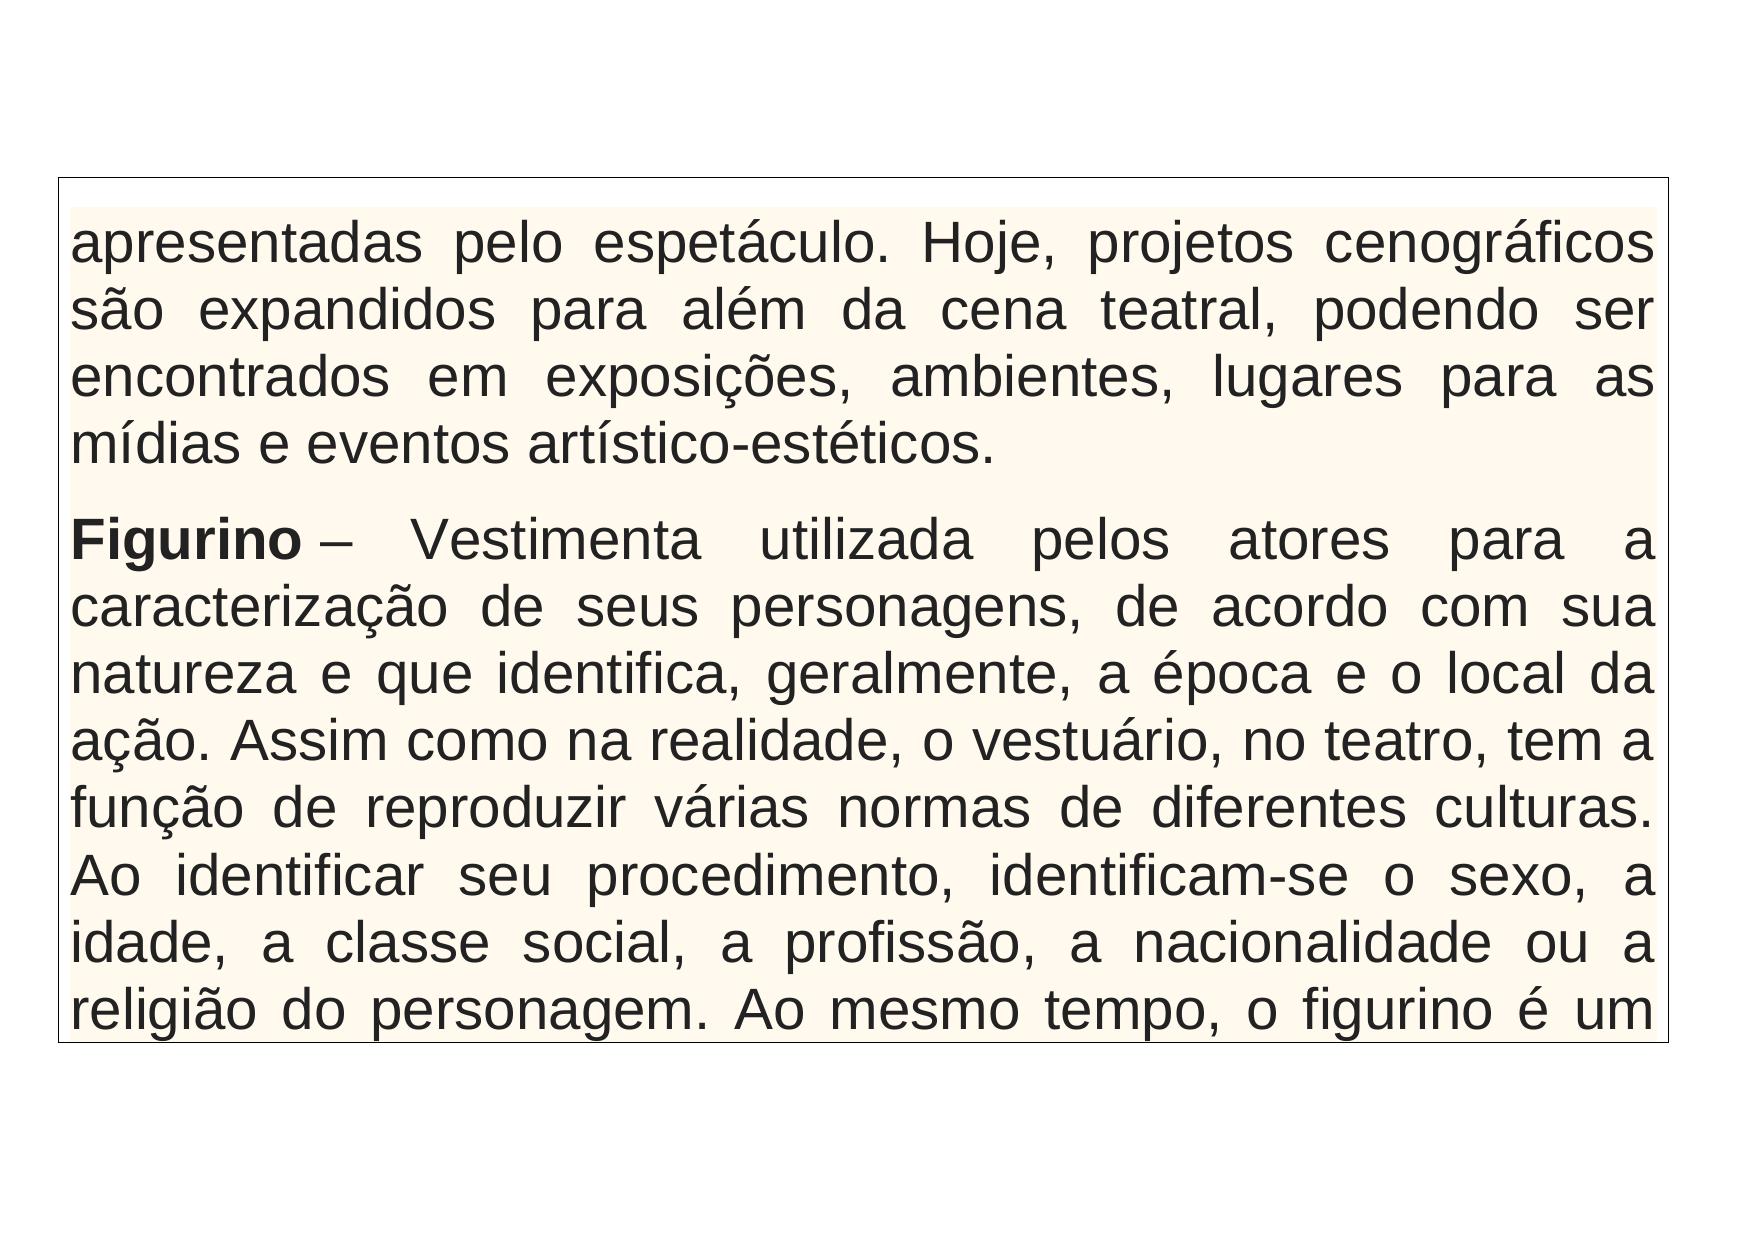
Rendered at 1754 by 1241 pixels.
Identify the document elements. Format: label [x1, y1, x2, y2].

table_cell [59, 178, 1668, 1042]
